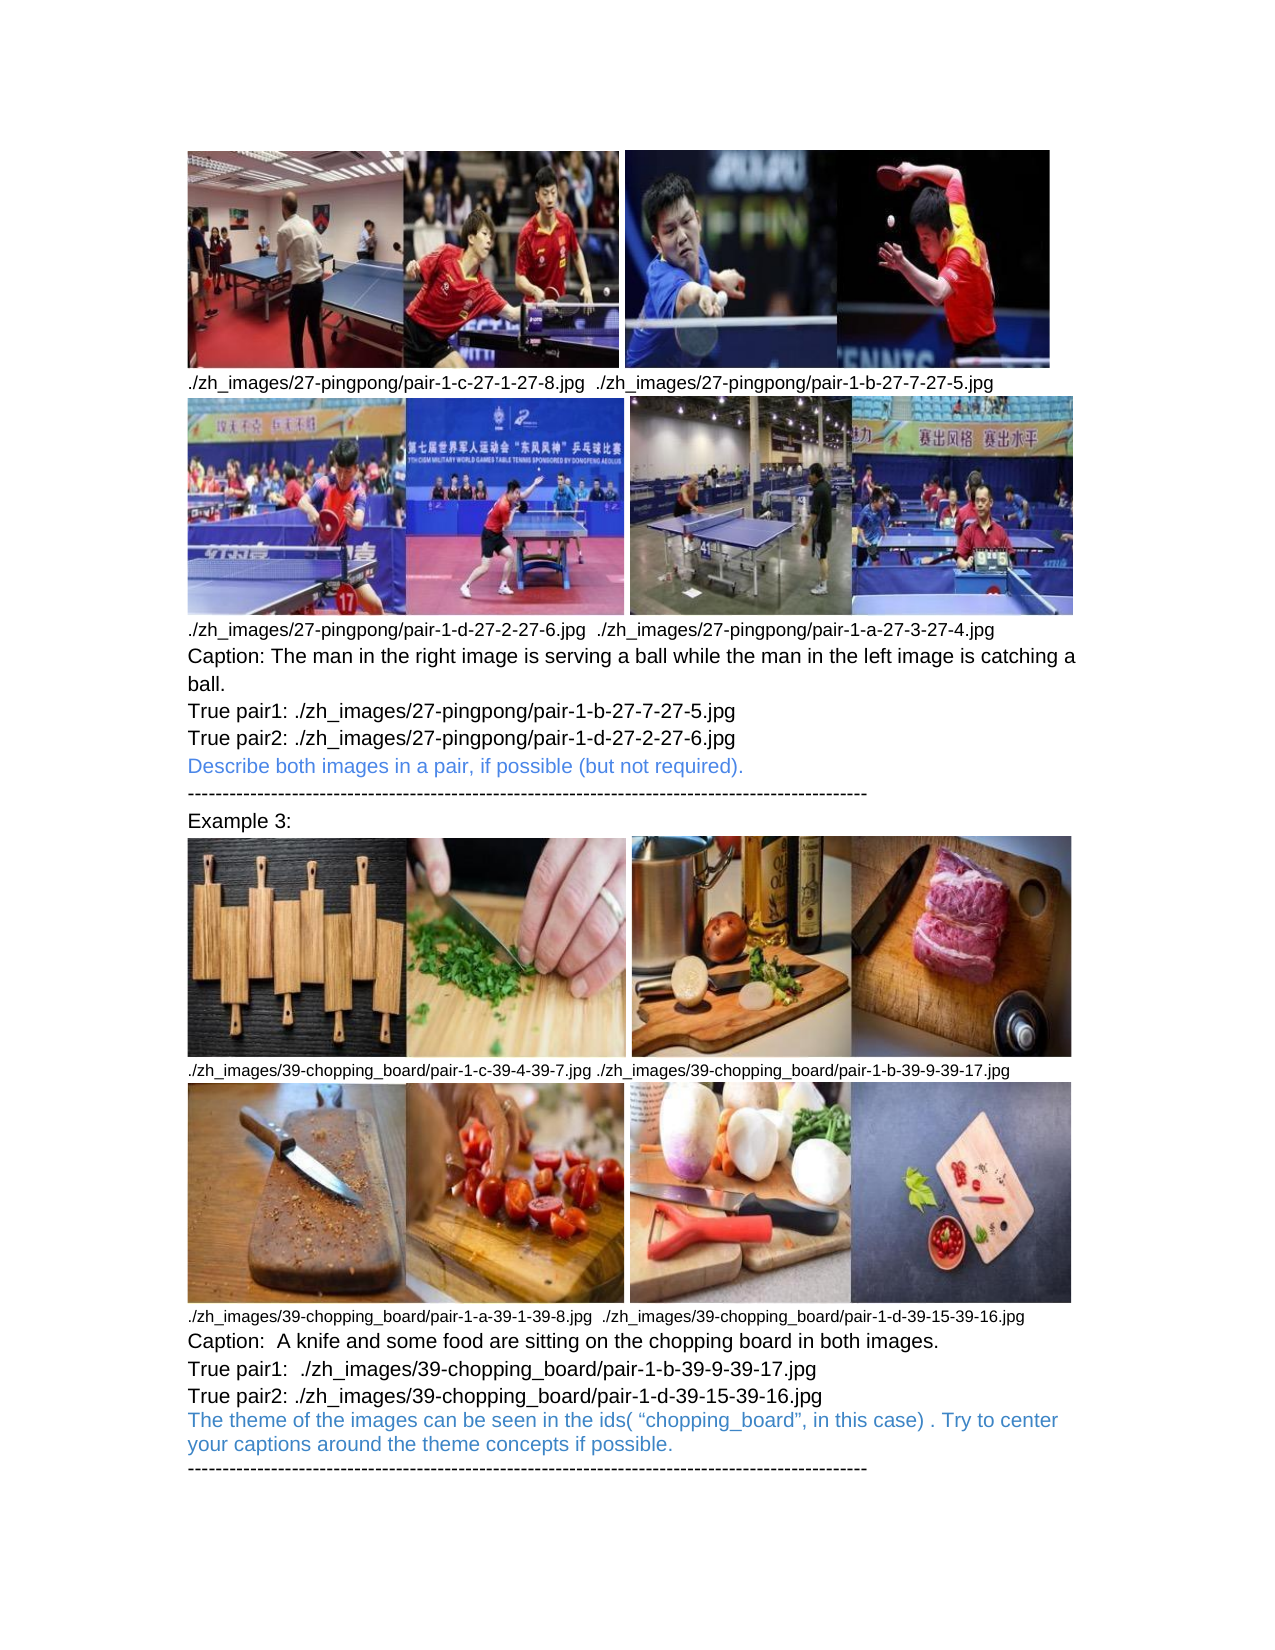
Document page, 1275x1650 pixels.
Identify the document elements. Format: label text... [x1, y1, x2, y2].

picture [625, 150, 1050, 369]
text True pair1: ./zh_images/39-chopping_board/pair-1-b-39-9-39-17.jpg [187, 1356, 1087, 1380]
picture [187, 838, 626, 1058]
text True pair1: ./zh_images/27-pingpong/pair-1-b-27-7-27-5.jpg [187, 699, 1087, 723]
text Example 3: [187, 808, 1087, 832]
text Caption: The man in the right image is serving a ball while the man in the left image is catching a ball. [187, 644, 1087, 695]
picture [187, 398, 625, 616]
picture [187, 1083, 625, 1304]
text ./zh_images/27-pingpong/pair-1-d-27-2-27-6.jpg ./zh_images/27-pingpong/pair-1-a-27-3-27-4.jpg [187, 619, 1087, 641]
text Describe both images in a pair, if possible (but not required). [187, 753, 1087, 777]
text -------------------------------------------------------------------------------------------------- [187, 1456, 1087, 1479]
text ./zh_images/39-chopping_board/pair-1-a-39-1-39-8.jpg ./zh_images/39-chopping_board/pair-1-d-39-15-39-16.jpg [187, 1307, 1087, 1326]
picture [187, 151, 619, 369]
picture [630, 1082, 1072, 1304]
text Caption: A knife and some food are sitting on the chopping board in both images. [187, 1329, 1087, 1353]
text ./zh_images/27-pingpong/pair-1-c-27-1-27-8.jpg ./zh_images/27-pingpong/pair-1-b-27-7-27-5.jpg [187, 372, 1087, 393]
text -------------------------------------------------------------------------------------------------- [187, 781, 1087, 805]
text True pair2: ./zh_images/27-pingpong/pair-1-d-27-2-27-6.jpg [187, 726, 1087, 750]
text The theme of the images can be seen in the ids( “chopping_board”, in this case) . Try to center your captions around the theme concepts if possible. [187, 1408, 1087, 1456]
picture [630, 396, 1073, 616]
picture [631, 836, 1072, 1058]
text True pair2: ./zh_images/39-chopping_board/pair-1-d-39-15-39-16.jpg [187, 1384, 1087, 1408]
text ./zh_images/39-chopping_board/pair-1-c-39-4-39-7.jpg ./zh_images/39-chopping_board/pair-1-b-39-9-39-17.jpg [187, 1061, 1087, 1080]
